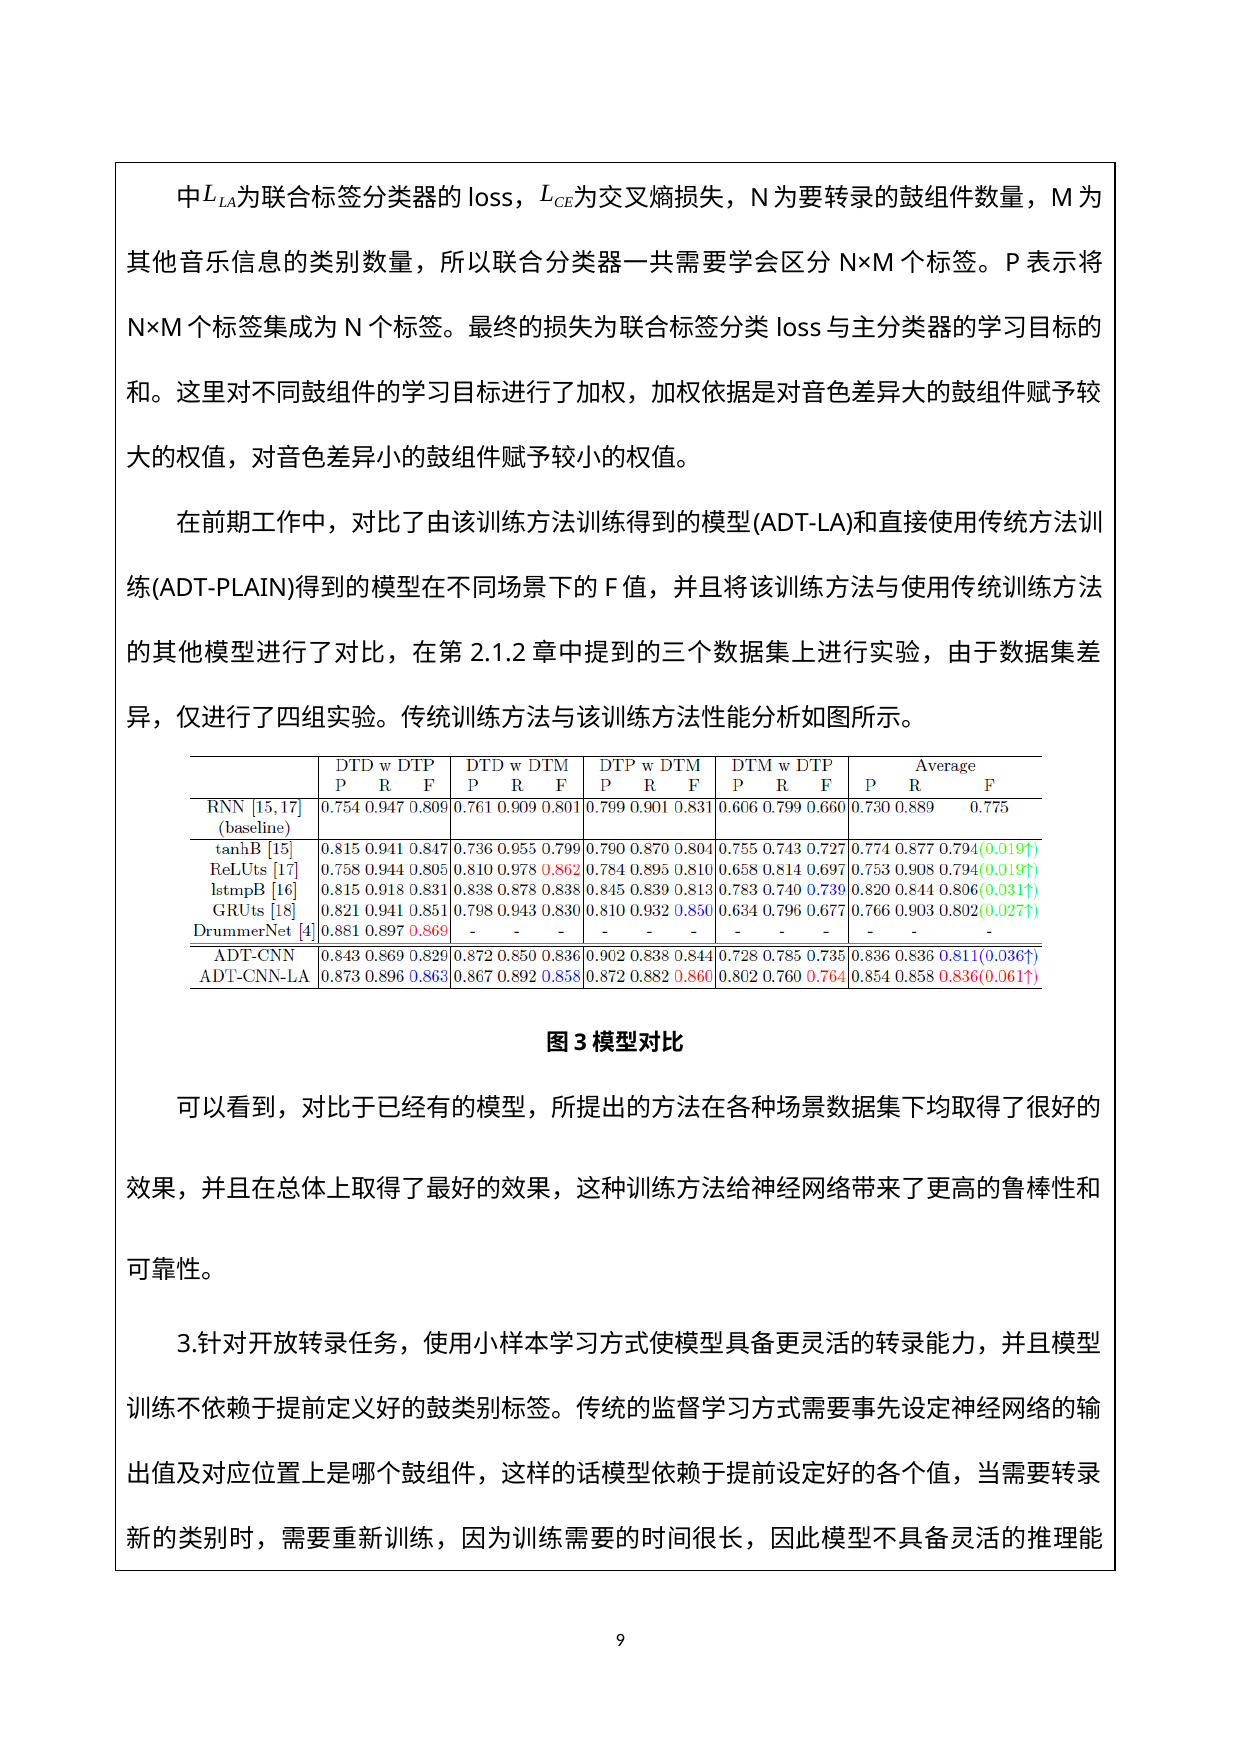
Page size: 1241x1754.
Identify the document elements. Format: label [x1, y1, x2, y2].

picture [182, 748, 1048, 996]
table_cell [116, 163, 1114, 1569]
